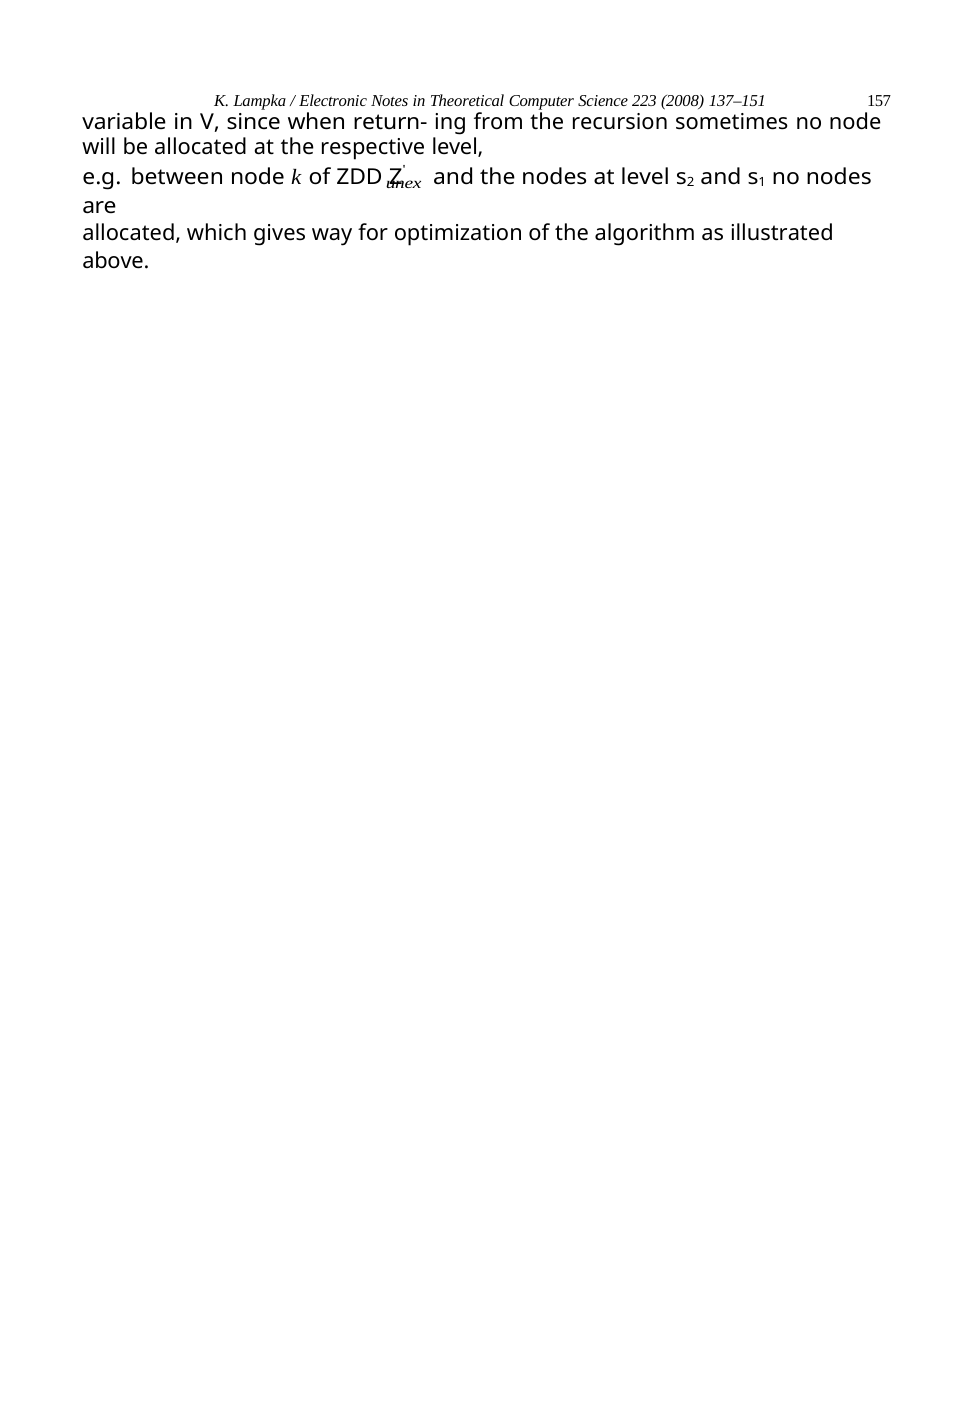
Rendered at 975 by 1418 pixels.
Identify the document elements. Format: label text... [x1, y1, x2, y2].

text allocated, which gives way for optimization of the algorithm as illustrated above. [82, 219, 906, 274]
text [82, 108, 882, 161]
text e.g. between node k of ZDD Z' and the nodes at level s2 and s1 no nodes are [82, 161, 906, 219]
